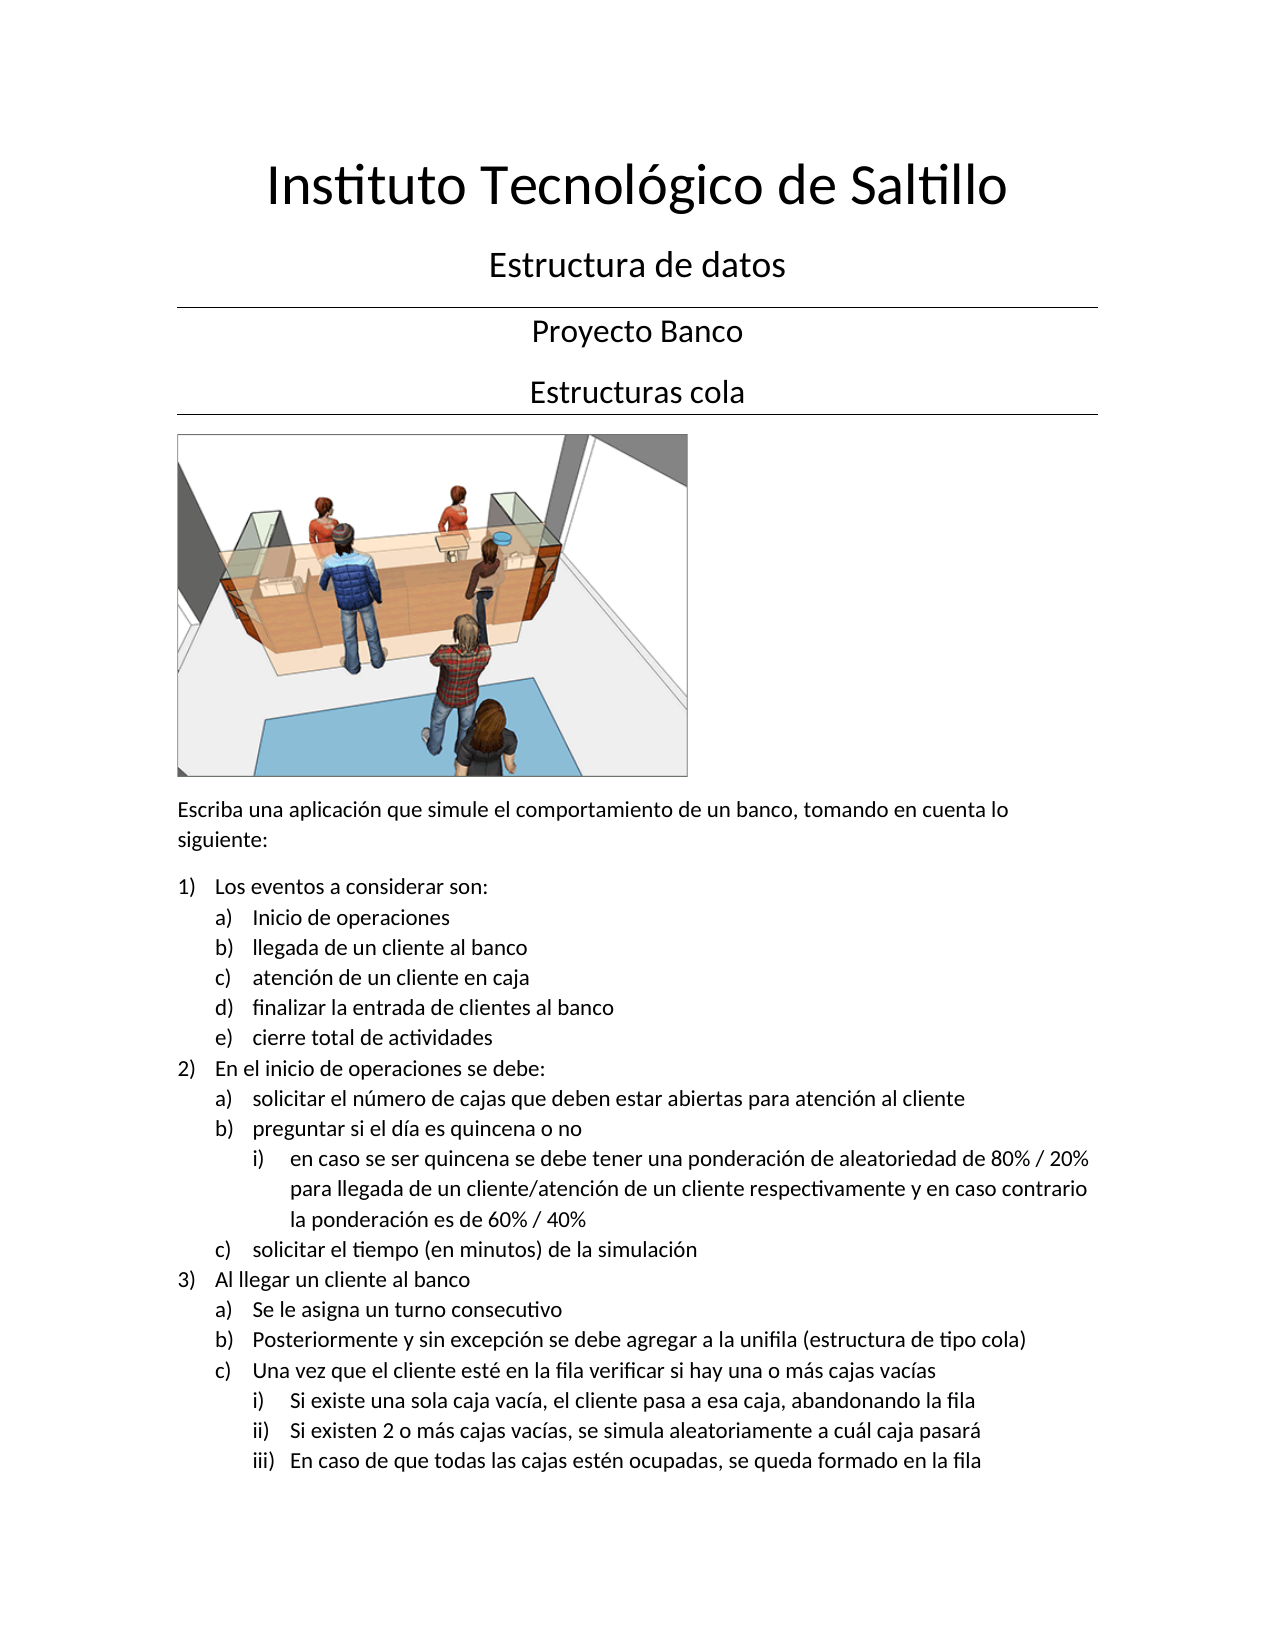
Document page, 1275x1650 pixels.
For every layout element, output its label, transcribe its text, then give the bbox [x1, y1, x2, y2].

list en caso se ser quincena se debe tener una ponderación de aleatoriedad de 80% / 20% para llegada de un cliente/atención de un cliente respectivamente y en caso contrario la ponderación es de 60% / 40% [252, 1144, 1098, 1233]
list solicitar el número de cajas que deben estar abiertas para atención al cliente [215, 1084, 1098, 1112]
list Los eventos a considerar son: [177, 872, 1098, 901]
list llegada de un cliente al banco [215, 933, 1098, 961]
list atención de un cliente en caja [215, 963, 1098, 991]
list Al llegar un cliente al banco [177, 1265, 1098, 1293]
text Proyecto Banco [177, 308, 1098, 351]
list Una vez que el cliente esté en la fila verificar si hay una o más cajas vacías [215, 1356, 1098, 1384]
list finalizar la entrada de clientes al banco [215, 993, 1098, 1021]
list solicitar el tiempo (en minutos) de la simulación [215, 1235, 1098, 1263]
text Instituto Tecnológico de Saltillo [177, 148, 1098, 219]
list Si existen 2 o más cajas vacías, se simula aleatoriamente a cuál caja pasará [252, 1416, 1098, 1444]
list preguntar si el día es quincena o no [215, 1114, 1098, 1142]
list Inicio de operaciones [215, 903, 1098, 931]
list En caso de que todas las cajas estén ocupadas, se queda formado en la fila [252, 1446, 1098, 1474]
list Posteriormente y sin excepción se debe agregar a la unifila (estructura de tipo cola) [215, 1326, 1098, 1354]
list En el inicio de operaciones se debe: [177, 1054, 1098, 1082]
picture [177, 434, 688, 777]
text Escriba una aplicación que simule el comportamiento de un banco, tomando en cuenta lo siguiente: [177, 795, 1098, 854]
list Se le asigna un turno consecutivo [215, 1295, 1098, 1323]
text Estructuras cola [177, 371, 1098, 414]
text Estructura de datos [177, 241, 1098, 287]
list cierre total de actividades [215, 1023, 1098, 1052]
list Si existe una sola caja vacía, el cliente pasa a esa caja, abandonando la fila [252, 1386, 1098, 1414]
